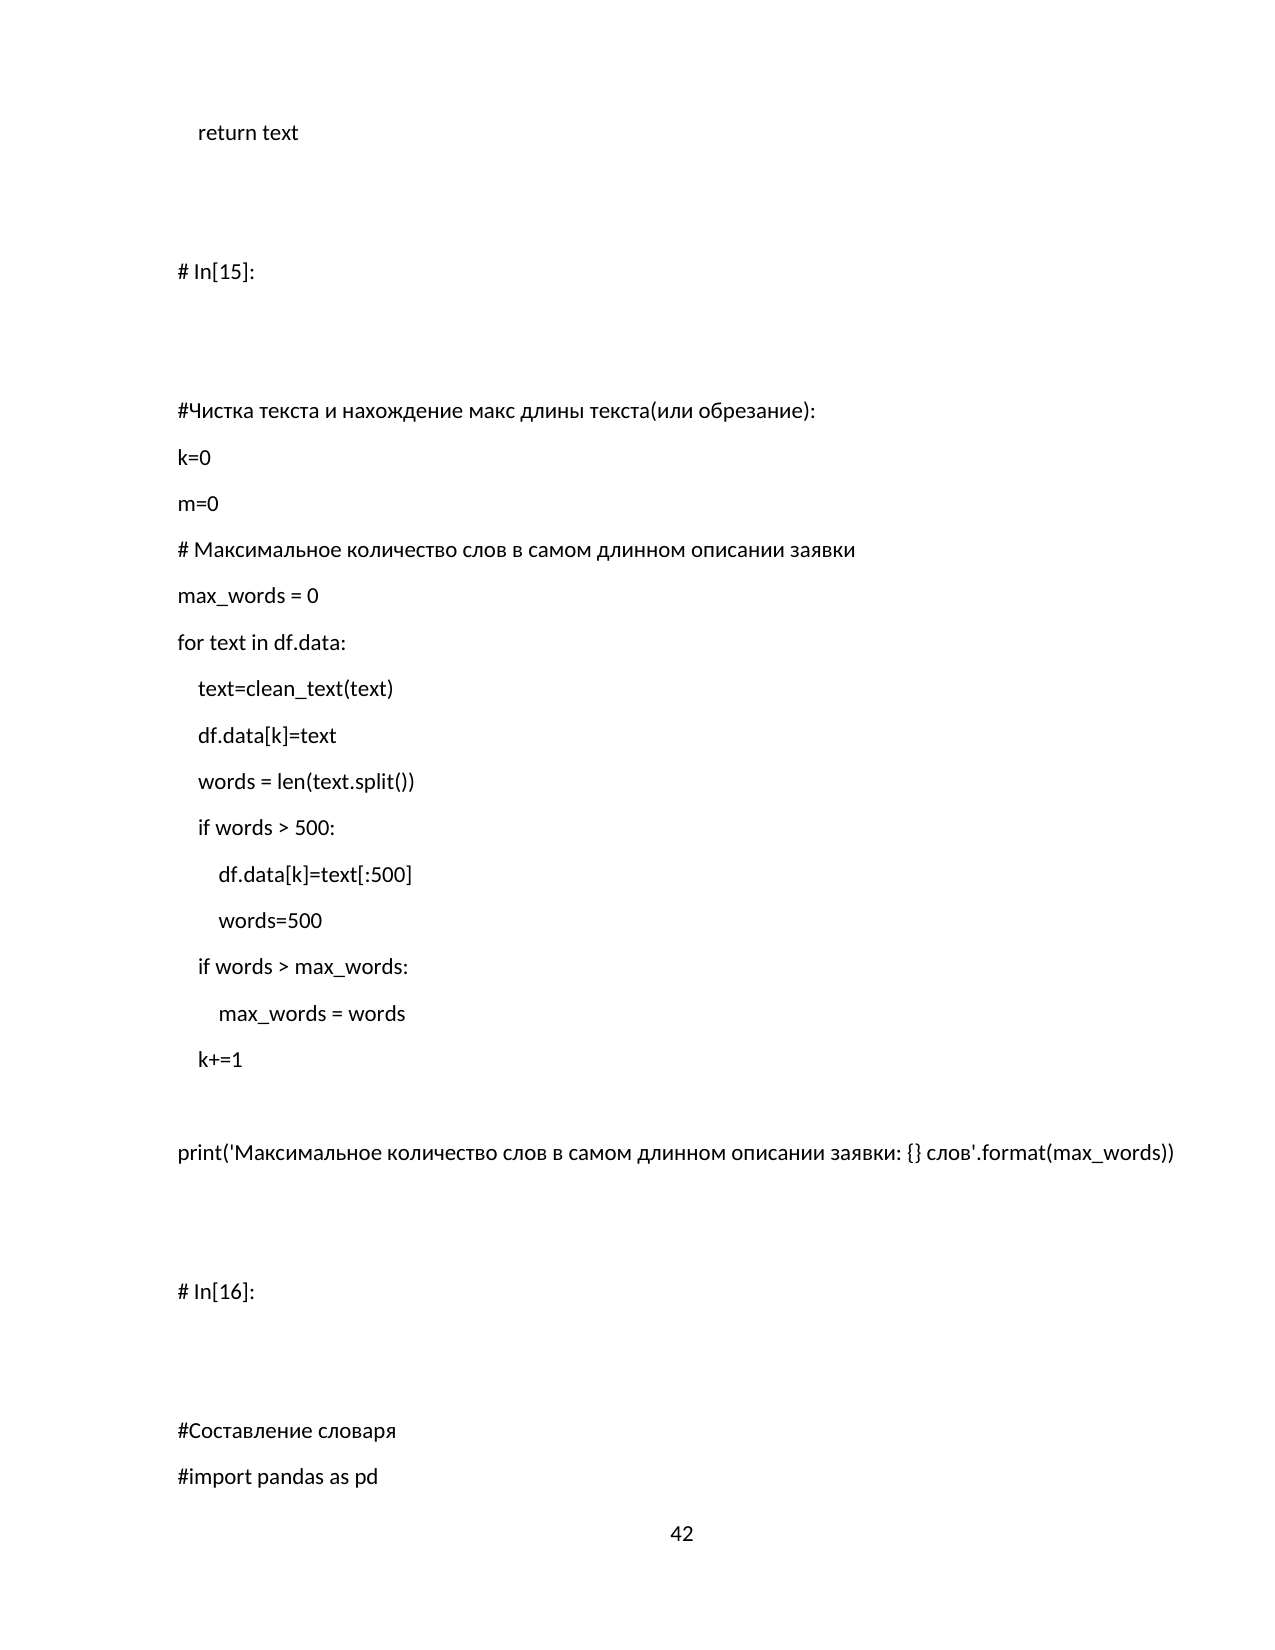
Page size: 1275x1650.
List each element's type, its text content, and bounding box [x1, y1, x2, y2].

text if words > max_words: [177, 952, 1186, 981]
text # In[16]: [177, 1277, 1186, 1305]
text #Составление словаря [177, 1416, 1186, 1444]
text m=0 [177, 489, 1186, 517]
text max_words = 0 [177, 582, 1186, 610]
text text=clean_text(text) [177, 674, 1186, 702]
text for text in df.data: [177, 628, 1186, 656]
text # In[15]: [177, 257, 1186, 285]
text #Чистка текста и нахождение макс длины текста(или обрезание): [177, 396, 1186, 424]
text df.data[k]=text [177, 721, 1186, 749]
text return text [177, 118, 1186, 146]
text words = len(text.split()) [177, 767, 1186, 795]
text if words > 500: [177, 813, 1186, 841]
text # Максимальное количество слов в самом длинном описании заявки [177, 535, 1186, 563]
text #import pandas as pd [177, 1462, 1186, 1490]
text df.data[k]=text[:500] [177, 860, 1186, 888]
text print('Максимальное количество слов в самом длинном описании заявки: {} слов'.format(max_words)) [177, 1138, 1186, 1166]
text k=0 [177, 443, 1186, 471]
text max_words = words [177, 999, 1186, 1027]
text k+=1 [177, 1045, 1186, 1073]
text words=500 [177, 906, 1186, 934]
